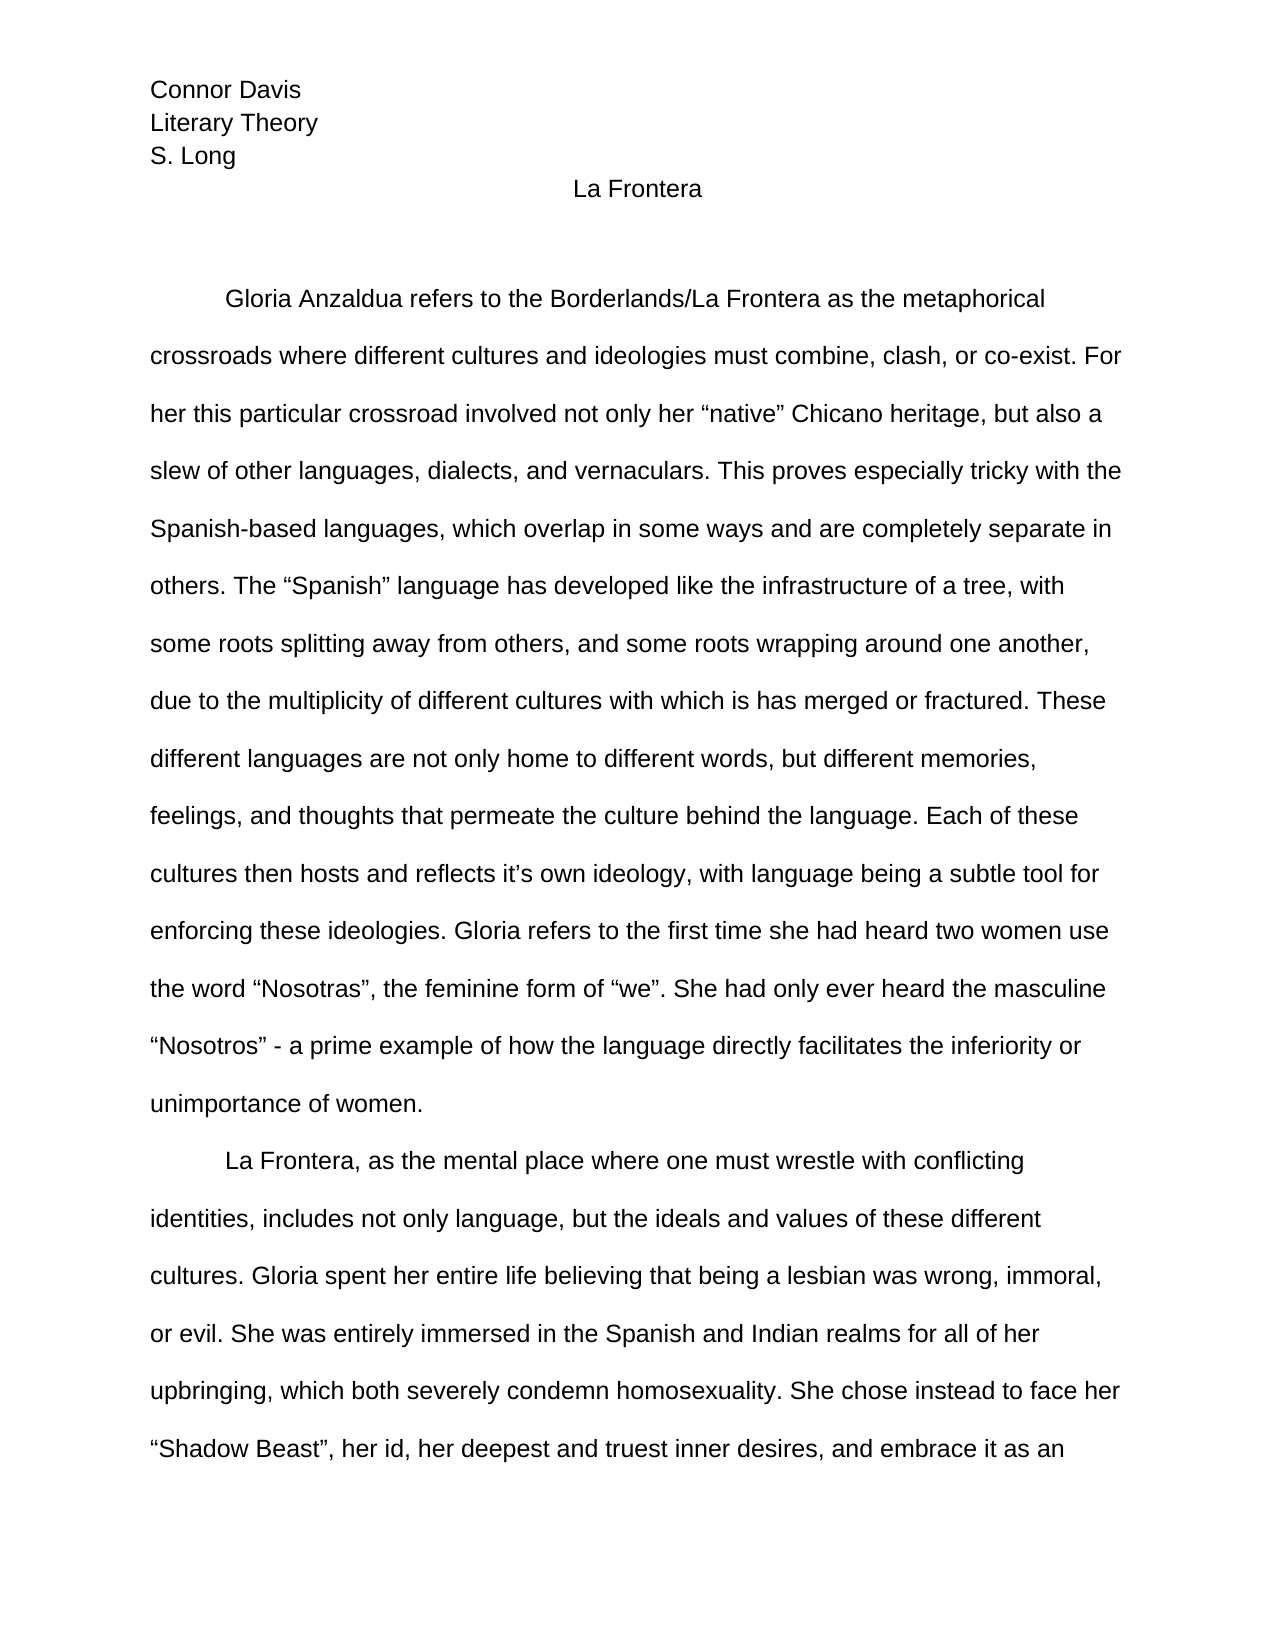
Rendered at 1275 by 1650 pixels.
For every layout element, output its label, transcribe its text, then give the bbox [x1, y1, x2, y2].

text La Frontera [150, 174, 1125, 202]
text Gloria Anzaldua refers to the Borderlands/La Frontera as the metaphorical crossroads where different cultures and ideologies must combine, clash, or co-exist. For her this particular crossroad involved not only her “native” Chicano heritage, but also a slew of other languages, dialects, and vernaculars. This proves especially tricky with the Spanish-based languages, which overlap in some ways and are completely separate in others. The “Spanish” language has developed like the infrastructure of a tree, with some roots splitting away from others, and some roots wrapping around one another, due to the multiplicity of different cultures with which is has merged or fractured. These different languages are not only home to different words, but different memories, feelings, and thoughts that permeate the culture behind the language. Each of these cultures then hosts and reflects it’s own ideology, with language being a subtle tool for enforcing these ideologies. Gloria refers to the first time she had heard two women use the word “Nosotras”, the feminine form of “we”. She had only ever heard the masculine “Nosotros” - a prime example of how the language directly facilitates the inferiority or unimportance of women. [150, 284, 1125, 1118]
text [150, 1146, 1125, 1463]
